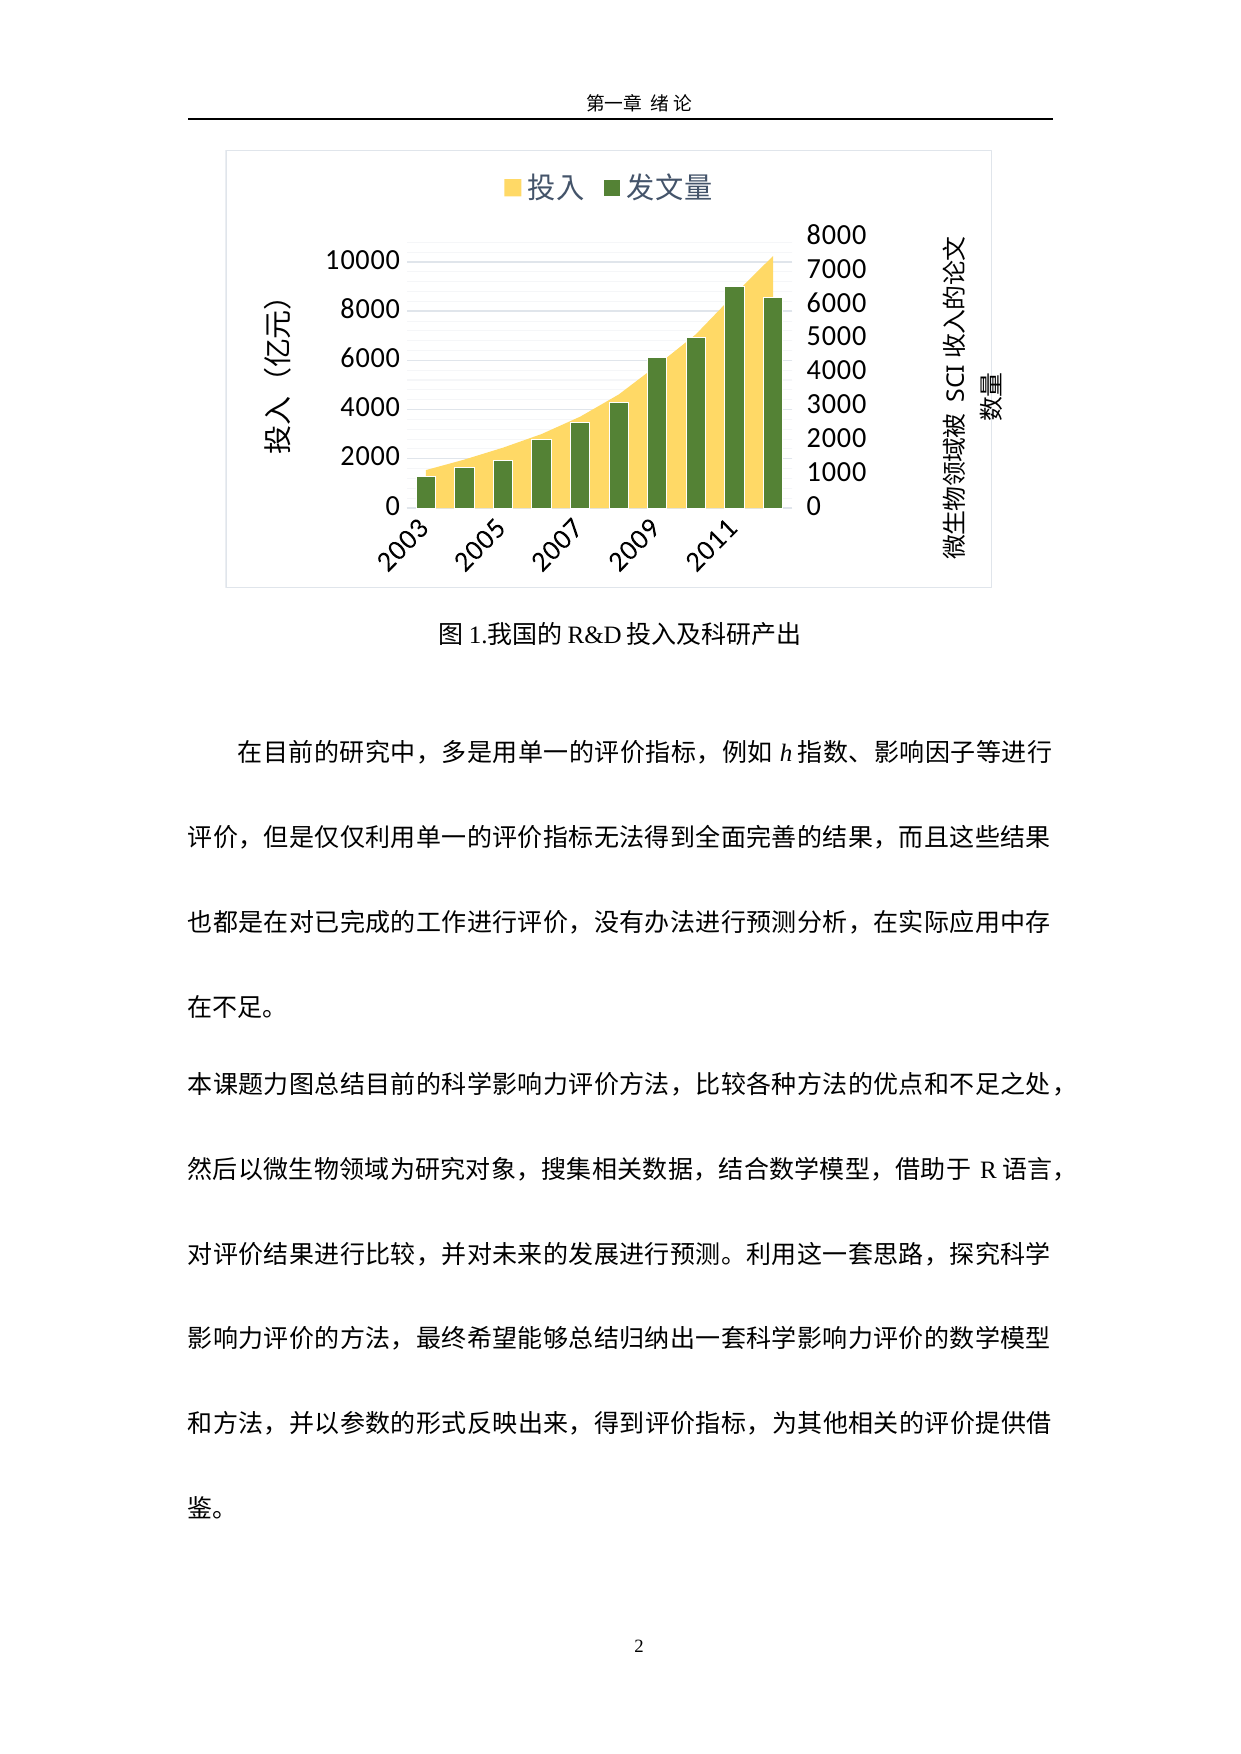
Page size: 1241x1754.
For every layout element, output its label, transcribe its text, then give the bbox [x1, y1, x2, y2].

text 在目前的研究中，多是用单一的评价指标，例如h指数、影响因子等进行评价，但是仅仅利用单一的评价指标无法得到全面完善的结果，而且这些结果也都是在对已完成的工作进行评价，没有办法进行预测分析，在实际应用中存在不足。 [187, 717, 1053, 1039]
text 本课题力图总结目前的科学影响力评价方法，比较各种方法的优点和不足之处，然后以微生物领域为研究对象，搜集相关数据，结合数学模型，借助于R语言，对评价结果进行比较，并对未来的发展进行预测。利用这一套思路，探究科学影响力评价的方法，最终希望能够总结归纳出一套科学影响力评价的数学模型和方法，并以参数的形式反映出来，得到评价指标，为其他相关的评价提供借鉴。 [187, 1048, 1053, 1541]
text 图1.我国的R&D投入及科研产出 [187, 599, 1053, 667]
